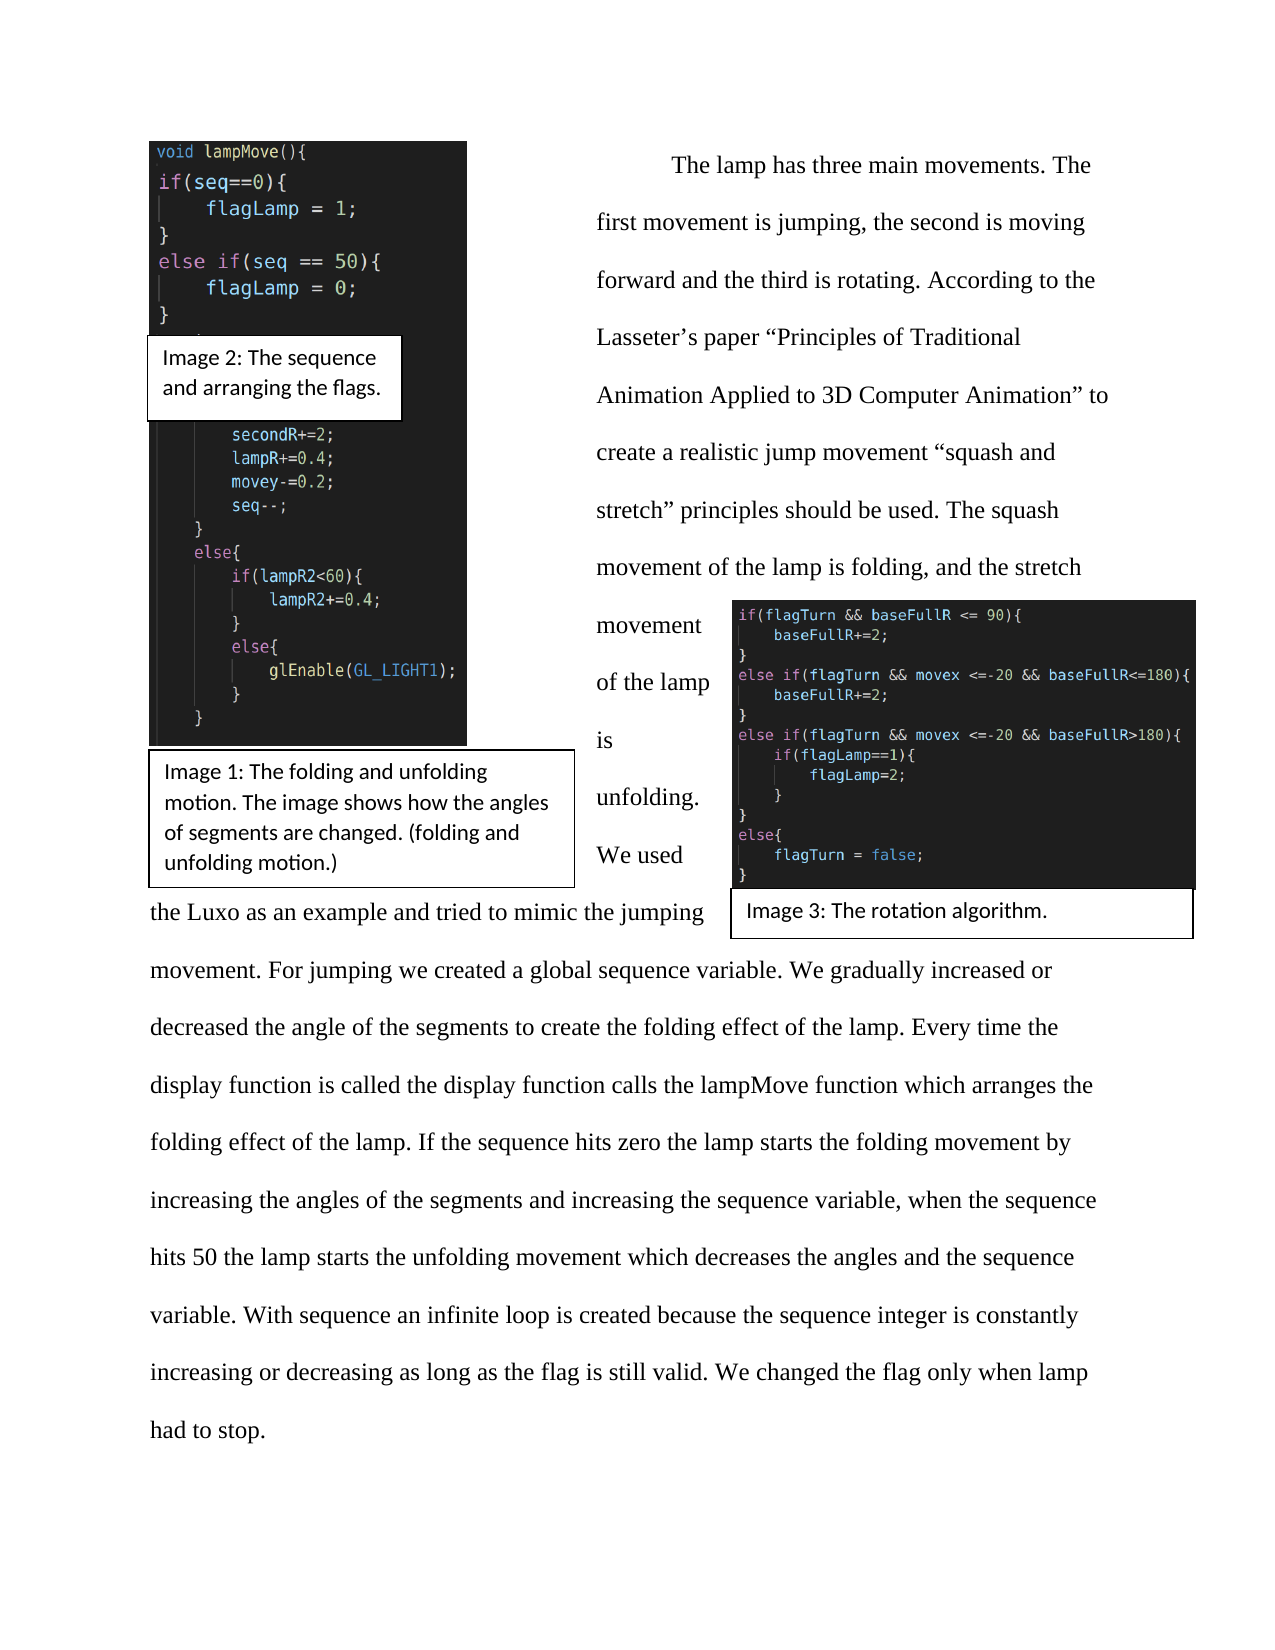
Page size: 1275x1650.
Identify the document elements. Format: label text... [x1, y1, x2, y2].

picture [732, 600, 1196, 890]
picture [149, 141, 467, 746]
text The lamp has three main movements. The first movement is jumping, the second is moving forward and the third is rotating. According to the Lasseter’s paper “Principles of Traditional Animation Applied to 3D Computer Animation” to create a realistic jump movement “squash and stretch” principles should be used. The squash movement of the lamp is folding, and the stretch movement of the lamp is unfolding. We used the Luxo as an example and tried to mimic the jumping movement. For jumping we created a global sequence variable. We gradually increased or decreased the angle of the segments to create the folding effect of the lamp. Every time the display function is called the display function calls the lampMove function which arranges the folding effect of the lamp. If the sequence hits zero the lamp starts the folding movement by increasing the angles of the segments and increasing the sequence variable, when the sequence hits 50 the lamp starts the unfolding movement which decreases the angles and the sequence variable. With sequence an infinite loop is created because the sequence integer is constantly increasing or decreasing as long as the flag is still valid. We changed the flag only when lamp had to stop. [150, 150, 1125, 1444]
